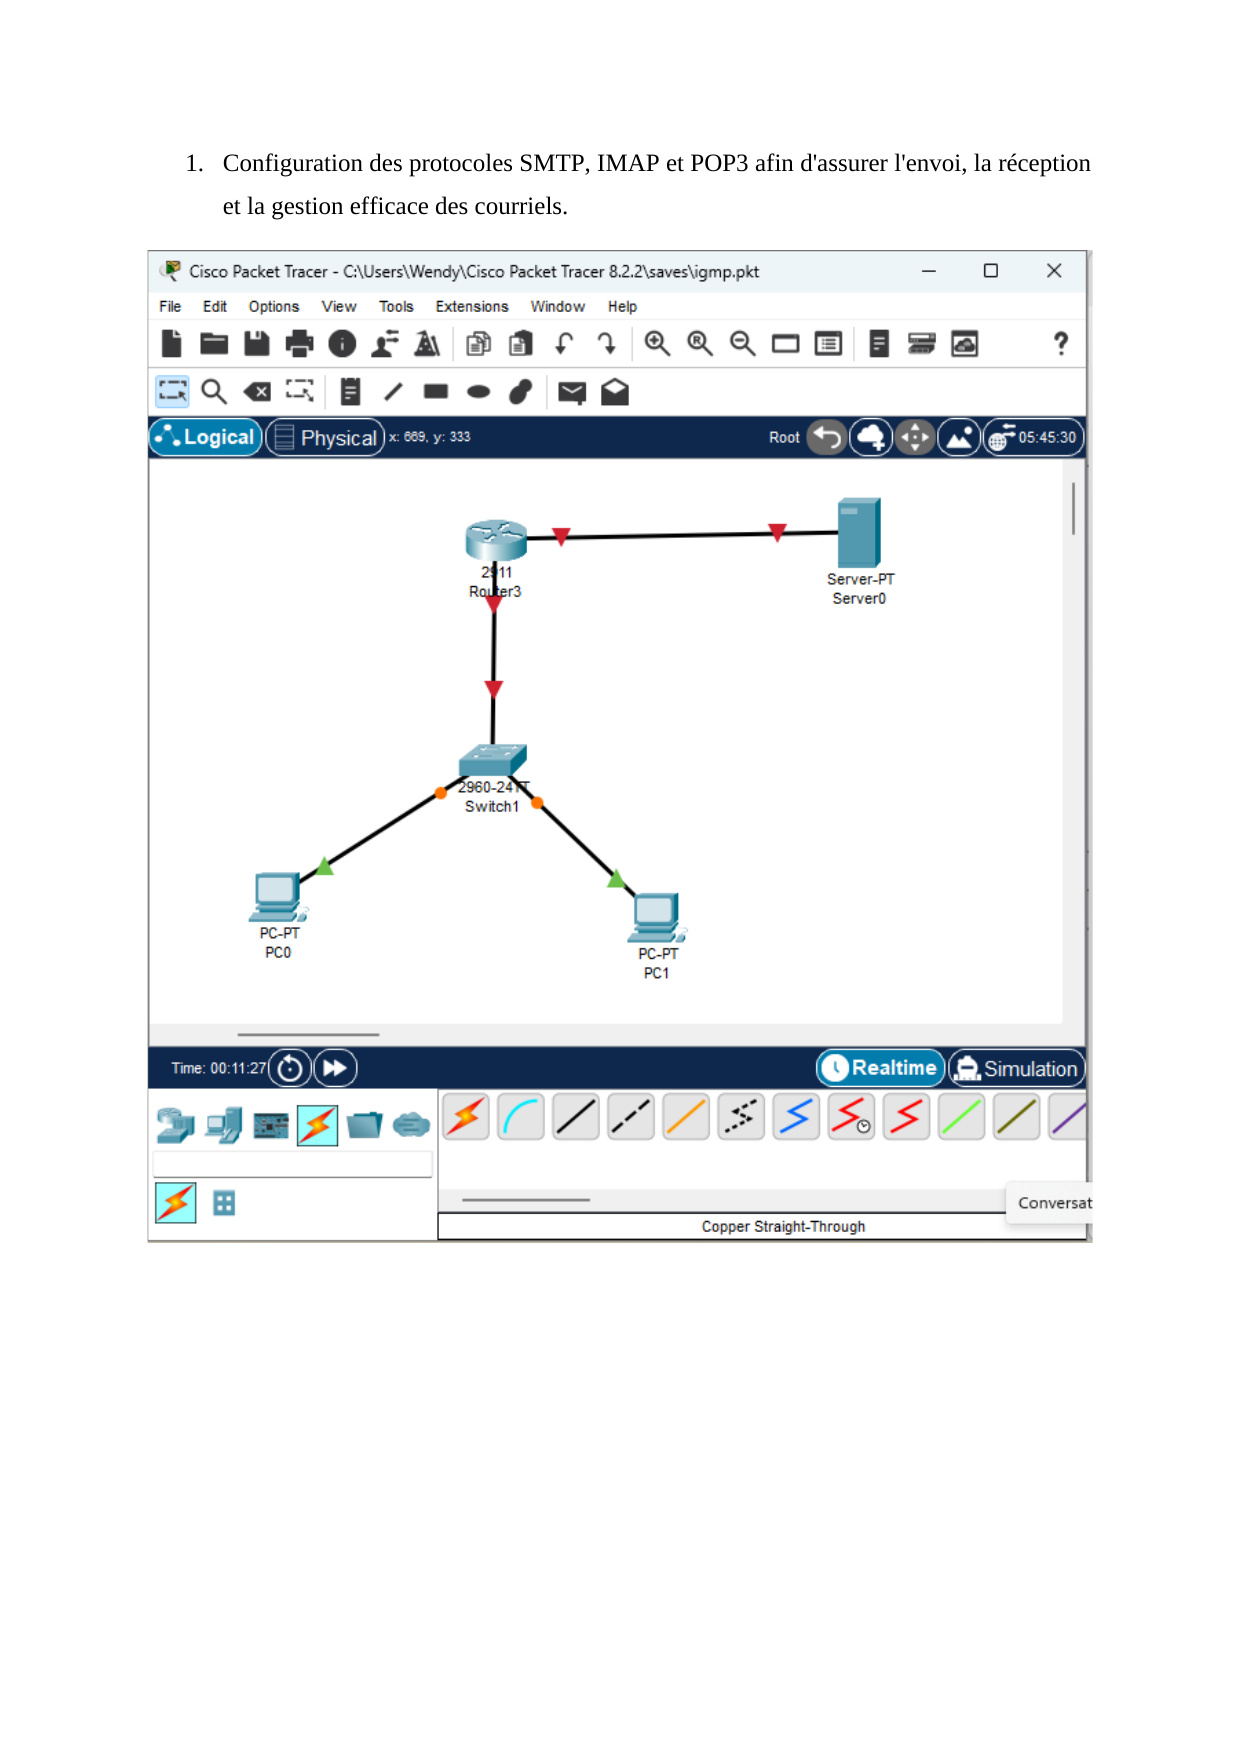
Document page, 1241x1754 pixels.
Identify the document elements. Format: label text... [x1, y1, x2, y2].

list Configuration des protocoles SMTP, IMAP et POP3 afin d'assurer l'envoi, la réception et la gestion efficace des courriels. [185, 148, 1093, 219]
picture [147, 250, 1093, 1243]
